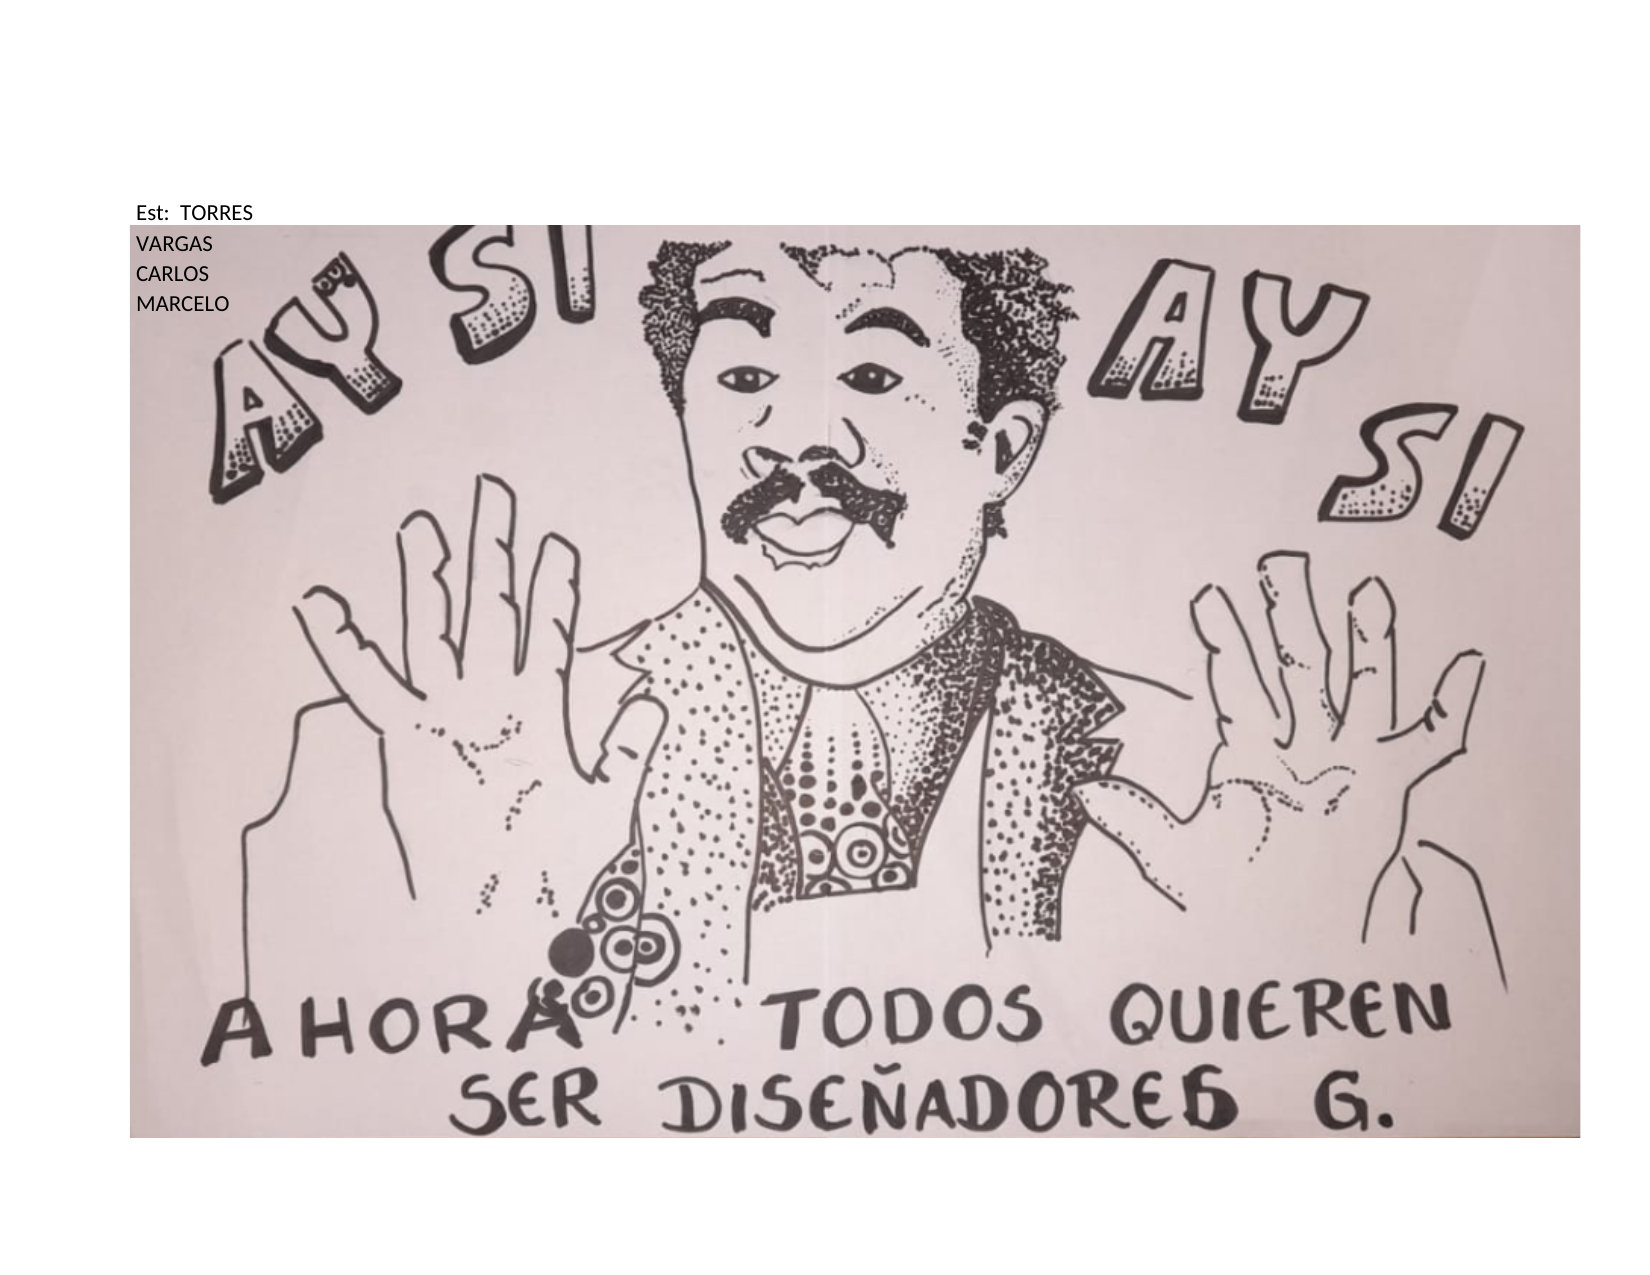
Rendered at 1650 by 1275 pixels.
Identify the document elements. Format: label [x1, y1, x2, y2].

picture [129, 225, 1581, 1138]
